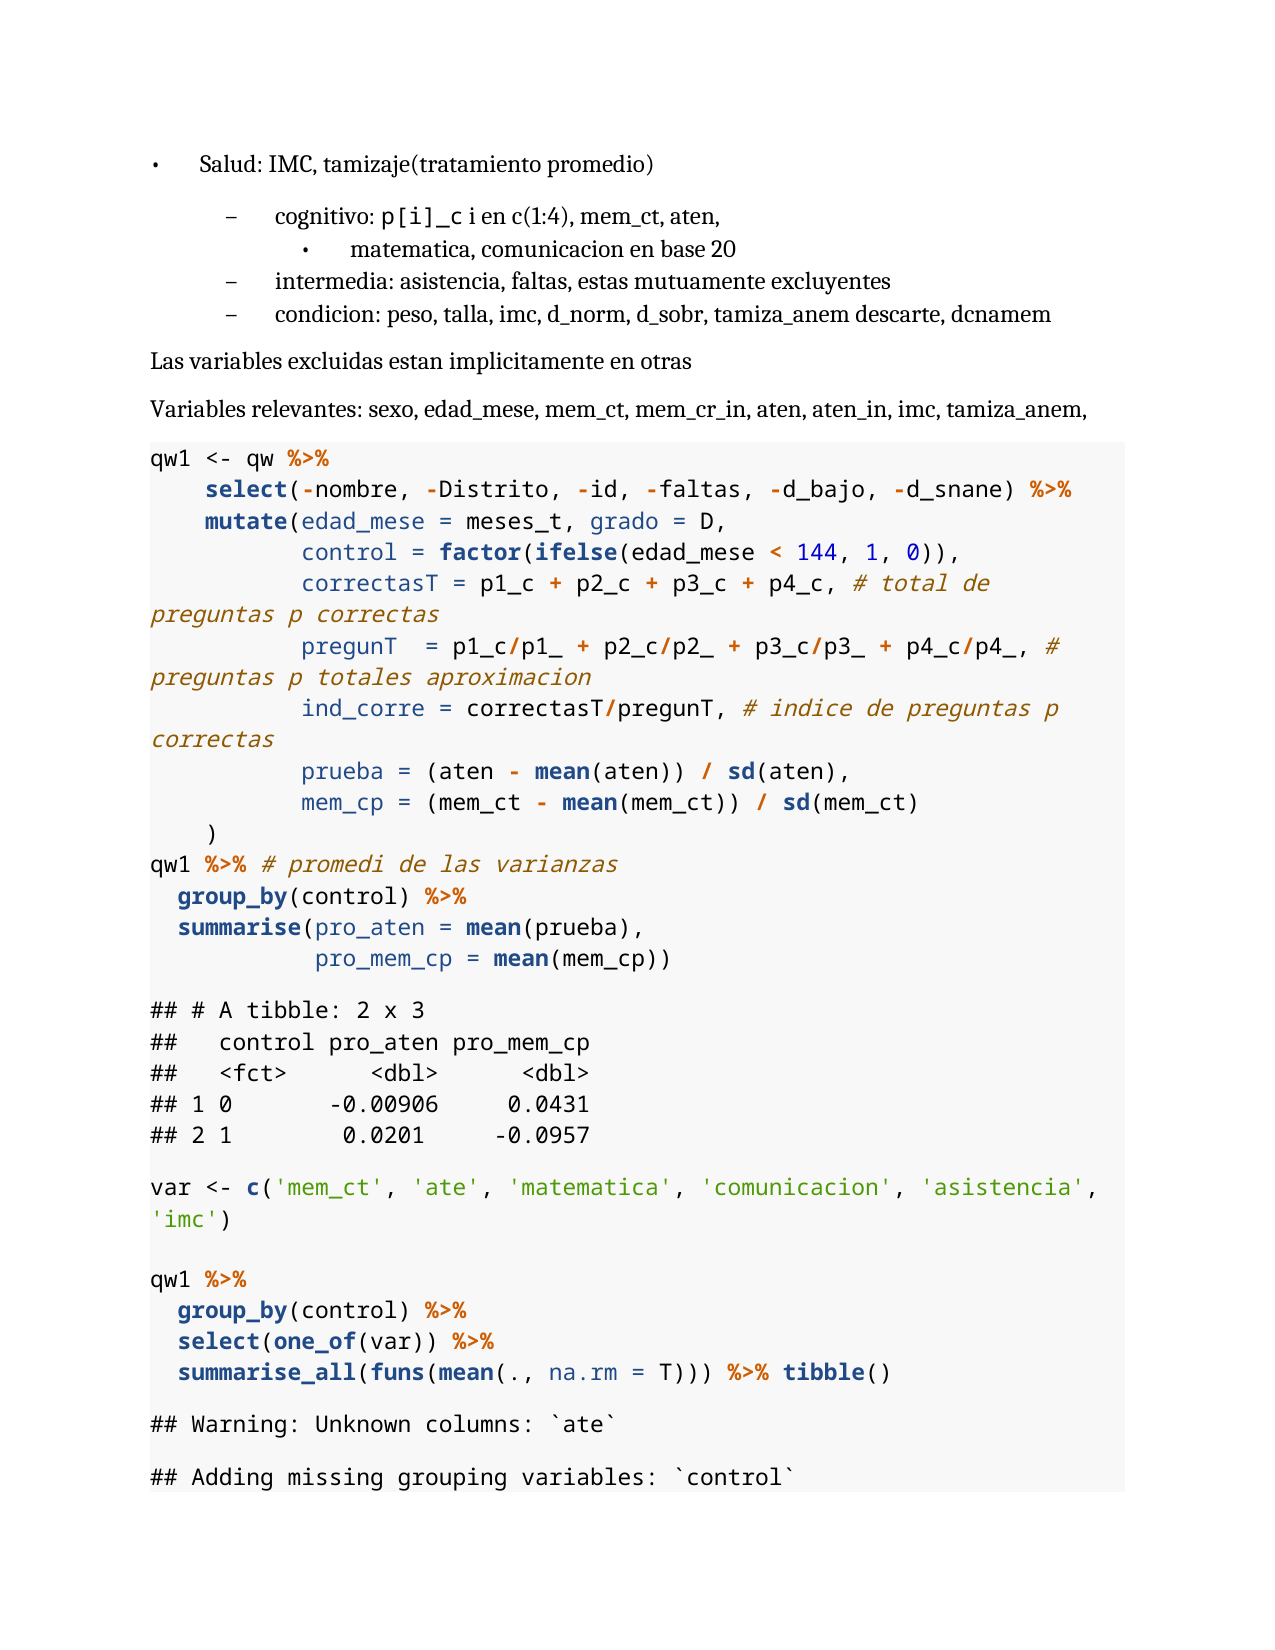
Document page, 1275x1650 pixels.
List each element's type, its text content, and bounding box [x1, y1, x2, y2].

list matematica, comunicacion en base 20 [300, 234, 1125, 263]
text Las variables excluidas estan implicitamente en otras [150, 347, 1125, 376]
list intermedia: asistencia, faltas, estas mutuamente excluyentes [225, 267, 1125, 296]
text ## # A tibble: 2 x 3 ## control pro_aten pro_mem_cp ## <fct> <dbl> <dbl> ## 1 0 -0.00906 0.0431 ## 2 1 0.0201 -0.0957 [150, 994, 1125, 1150]
list Salud: IMC, tamizaje(tratamiento promedio) [150, 150, 1125, 179]
text Variables relevantes: sexo, edad_mese, mem_ct, mem_cr_in, aten, aten_in, imc, tamiza_anem, [150, 394, 1125, 423]
text qw1 <- qw %>% select(-nombre, -Distrito, -id, -faltas, -d_bajo, -d_snane) %>% mutate(edad_mese = meses_t, grado = D, control = factor(ifelse(edad_mese < 144, 1, 0)), correctasT = p1_c + p2_c + p3_c + p4_c, # total de preguntas p correctas pregunT = p1_c/p1_ + p2_c/p2_ + p3_c/p3_ + p4_c/p4_, # preguntas p totales aproximacion ind_corre = correctasT/pregunT, # indice de preguntas p correctas prueba = (aten - mean(aten)) / sd(aten), mem_cp = (mem_ct - mean(mem_ct)) / sd(mem_ct) ) qw1 %>% # promedi de las varianzas group_by(control) %>% summarise(pro_aten = mean(prueba), pro_mem_cp = mean(mem_cp)) [150, 442, 1125, 973]
text ## Adding missing grouping variables: `control` [150, 1460, 1125, 1492]
list condicion: peso, talla, imc, d_norm, d_sobr, tamiza_anem descarte, dcnamem [225, 299, 1125, 328]
text ## Warning: Unknown columns: `ate` [150, 1408, 1125, 1439]
text var <- c('mem_ct', 'ate', 'matematica', 'comunicacion', 'asistencia', 'imc') qw1 %>% group_by(control) %>% select(one_of(var)) %>% summarise_all(funs(mean(., na.rm = T))) %>% tibble() [150, 1171, 1125, 1387]
list cognitivo: p[i]_c i en c(1:4), mem_ct, aten, [225, 199, 1125, 231]
